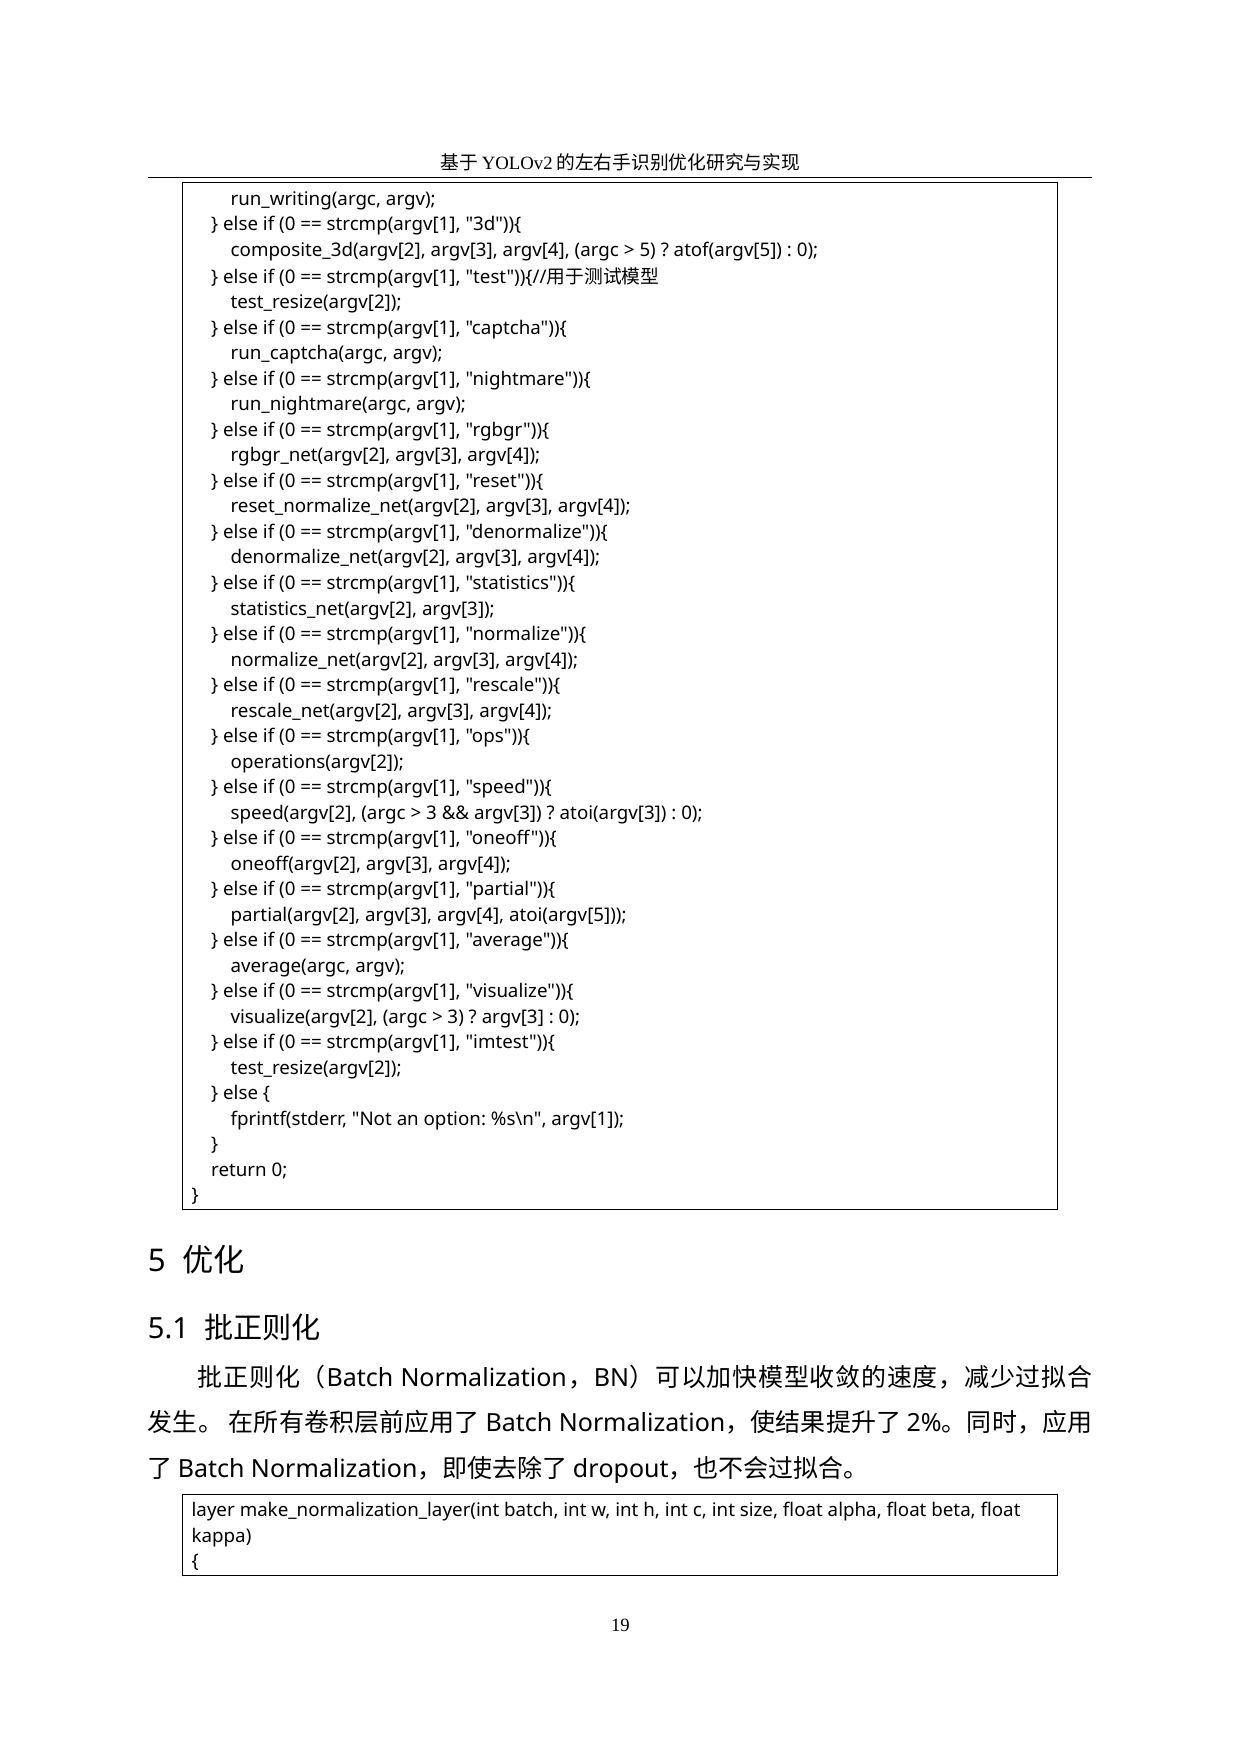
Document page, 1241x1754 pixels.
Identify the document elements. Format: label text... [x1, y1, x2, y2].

text } else if (0 == strcmp(argv[1], "speed")){ [183, 770, 1057, 796]
text normalize_net(argv[2], argv[3], argv[4]); [183, 643, 1057, 668]
text rescale_net(argv[2], argv[3], argv[4]); [183, 694, 1057, 719]
text test_resize(argv[2]); [183, 1051, 1057, 1077]
text statistics_net(argv[2], argv[3]); [183, 592, 1057, 617]
text test_resize(argv[2]); [183, 285, 1057, 311]
text denormalize_net(argv[2], argv[3], argv[4]); [183, 541, 1057, 566]
text } else if (0 == strcmp(argv[1], "normalize")){ [183, 617, 1057, 643]
text } else if (0 == strcmp(argv[1], "oneoff")){ [183, 821, 1057, 847]
text { [183, 1544, 1057, 1575]
subtitle 批正则化 [148, 1305, 1092, 1347]
text } [183, 1179, 1057, 1209]
text composite_3d(argv[2], argv[3], argv[4], (argc > 5) ? atof(argv[5]) : 0); [183, 233, 1057, 258]
text } else if (0 == strcmp(argv[1], "3d")){ [183, 207, 1057, 233]
text } else if (0 == strcmp(argv[1], "reset")){ [183, 464, 1057, 489]
text layer make_normalization_layer(int batch, int w, int h, int c, int size, float alpha, float beta, float kappa) [183, 1495, 1057, 1544]
text rgbgr_net(argv[2], argv[3], argv[4]); [183, 438, 1057, 464]
text } else if (0 == strcmp(argv[1], "test")){//用于测试模型 [183, 258, 1057, 285]
text speed(argv[2], (argc > 3 && argv[3]) ? atoi(argv[3]) : 0); [183, 796, 1057, 821]
text run_writing(argc, argv); [183, 183, 1057, 207]
text } else if (0 == strcmp(argv[1], "denormalize")){ [183, 515, 1057, 541]
subtitle 优化 [148, 1235, 1092, 1281]
text } else if (0 == strcmp(argv[1], "average")){ [183, 923, 1057, 949]
text } else if (0 == strcmp(argv[1], "imtest")){ [183, 1026, 1057, 1051]
text } else if (0 == strcmp(argv[1], "partial")){ [183, 872, 1057, 898]
text } else if (0 == strcmp(argv[1], "ops")){ [183, 719, 1057, 745]
text oneoff(argv[2], argv[3], argv[4]); [183, 847, 1057, 872]
text } else if (0 == strcmp(argv[1], "rescale")){ [183, 668, 1057, 694]
text reset_normalize_net(argv[2], argv[3], argv[4]); [183, 489, 1057, 515]
text } else if (0 == strcmp(argv[1], "nightmare")){ [183, 362, 1057, 387]
text operations(argv[2]); [183, 745, 1057, 770]
text } else if (0 == strcmp(argv[1], "statistics")){ [183, 566, 1057, 592]
text fprintf(stderr, "Not an option: %s\n", argv[1]); [183, 1102, 1057, 1128]
text run_captcha(argc, argv); [183, 336, 1057, 362]
text partial(argv[2], argv[3], argv[4], atoi(argv[5])); [183, 898, 1057, 923]
text 批正则化（Batch Normalization，BN）可以加快模型收敛的速度，减少过拟合发生。 在所有卷积层前应用了Batch Normalization，使结果提升了2%。同时，应用了Batch Normalization，即使去除了dropout，也不会过拟合。 [148, 1358, 1092, 1484]
text } [183, 1128, 1057, 1153]
text run_nightmare(argc, argv); [183, 387, 1057, 413]
text } else if (0 == strcmp(argv[1], "rgbgr")){ [183, 413, 1057, 438]
text } else if (0 == strcmp(argv[1], "captcha")){ [183, 311, 1057, 336]
text average(argc, argv); [183, 949, 1057, 974]
text } else { [183, 1077, 1057, 1102]
text } else if (0 == strcmp(argv[1], "visualize")){ [183, 974, 1057, 1000]
text return 0; [183, 1153, 1057, 1179]
text visualize(argv[2], (argc > 3) ? argv[3] : 0); [183, 1000, 1057, 1026]
